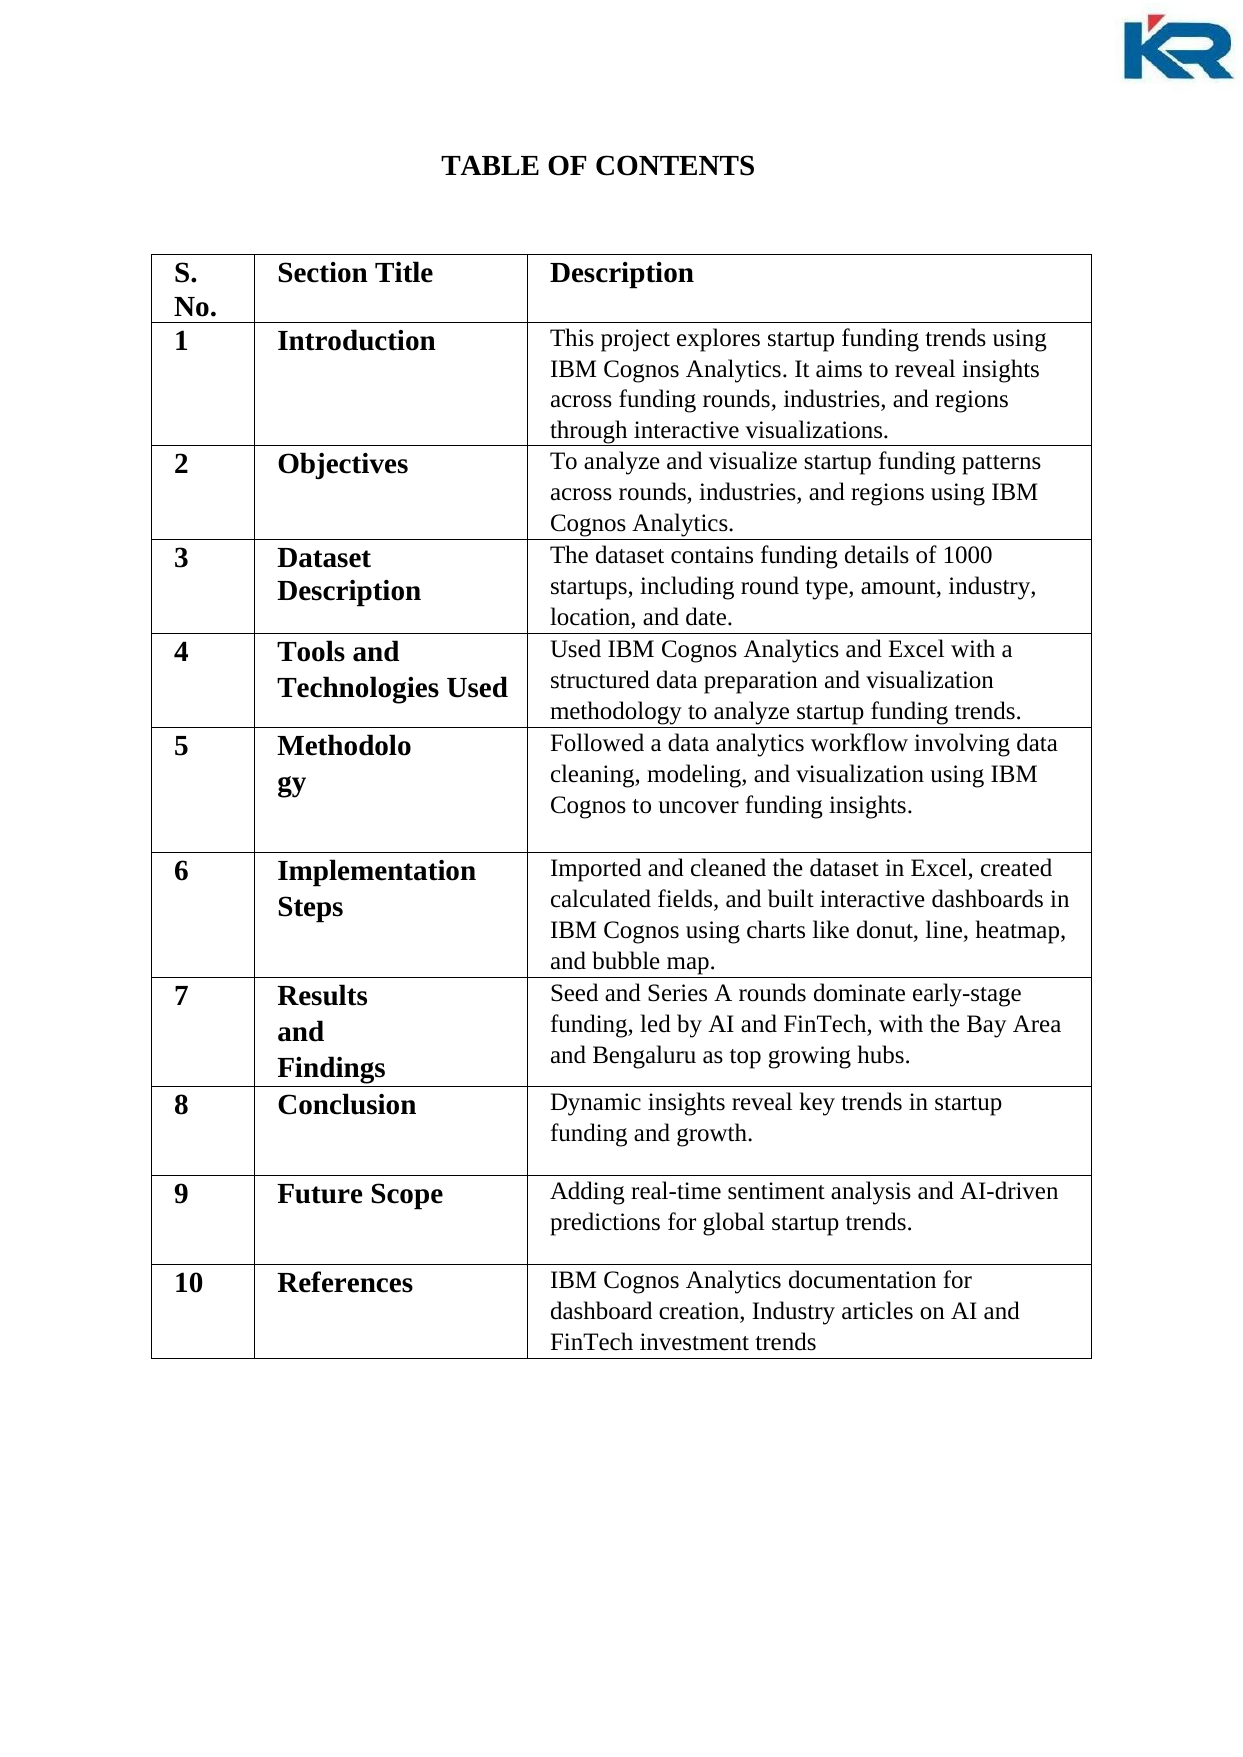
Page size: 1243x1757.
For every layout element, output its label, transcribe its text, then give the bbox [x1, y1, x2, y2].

table_cell 10 [152, 1265, 254, 1358]
table_cell 7 [152, 978, 254, 1086]
table_cell Methodology [255, 728, 527, 852]
table_header Description [528, 255, 1091, 322]
table_cell Tools and Technologies Used [255, 634, 527, 727]
table_cell Dynamic insights reveal key trends in startup funding and growth. [528, 1087, 1091, 1175]
table_cell Used IBM Cognos Analytics and Excel with a structured data preparation and visualization methodology to analyze startup funding trends. [528, 634, 1091, 727]
table_cell This project explores startup funding trends using IBM Cognos Analytics. It aims to reveal insights across funding rounds, industries, and regions through interactive visualizations. [528, 323, 1091, 445]
table_cell Imported and cleaned the dataset in Excel, created calculated fields, and built interactive dashboards in IBM Cognos using charts like donut, line, heatmap, and bubble map. [528, 853, 1091, 977]
table_cell 9 [152, 1176, 254, 1264]
table_cell References [255, 1265, 527, 1358]
table_cell 6 [152, 853, 254, 977]
subtitle TABLE OF CONTENTS [133, 148, 1063, 182]
table_header Section Title [255, 255, 527, 322]
table_cell 8 [152, 1087, 254, 1175]
table_cell Introduction [255, 323, 527, 445]
table_cell Conclusion [255, 1087, 527, 1175]
table_cell 5 [152, 728, 254, 852]
table_cell Seed and Series A rounds dominate early-stage funding, led by AI and FinTech, with the Bay Area and Bengaluru as top growing hubs. [528, 978, 1091, 1086]
table_cell Future Scope [255, 1176, 527, 1264]
table_cell 2 [152, 446, 254, 539]
table_cell To analyze and visualize startup funding patterns across rounds, industries, and regions using IBM Cognos Analytics. [528, 446, 1091, 539]
picture [1114, 3, 1241, 93]
table_cell The dataset contains funding details of 1000 startups, including round type, amount, industry, location, and date. [528, 540, 1091, 633]
table_cell 4 [152, 634, 254, 727]
table_cell Adding real-time sentiment analysis and AI-driven predictions for global startup trends. [528, 1176, 1091, 1264]
table_header S. No. [152, 255, 254, 322]
table_cell Results and Findings [255, 978, 527, 1086]
table_cell Objectives [255, 446, 527, 539]
table_cell 1 [152, 323, 254, 445]
table_cell Followed a data analytics workflow involving data cleaning, modeling, and visualization using IBM Cognos to uncover funding insights. [528, 728, 1091, 852]
table_cell IBM Cognos Analytics documentation for dashboard creation, Industry articles on AI and FinTech investment trends [528, 1265, 1091, 1358]
table_cell 3 [152, 540, 254, 633]
table_cell Dataset Description [255, 540, 527, 633]
table_cell Implementation Steps [255, 853, 527, 977]
